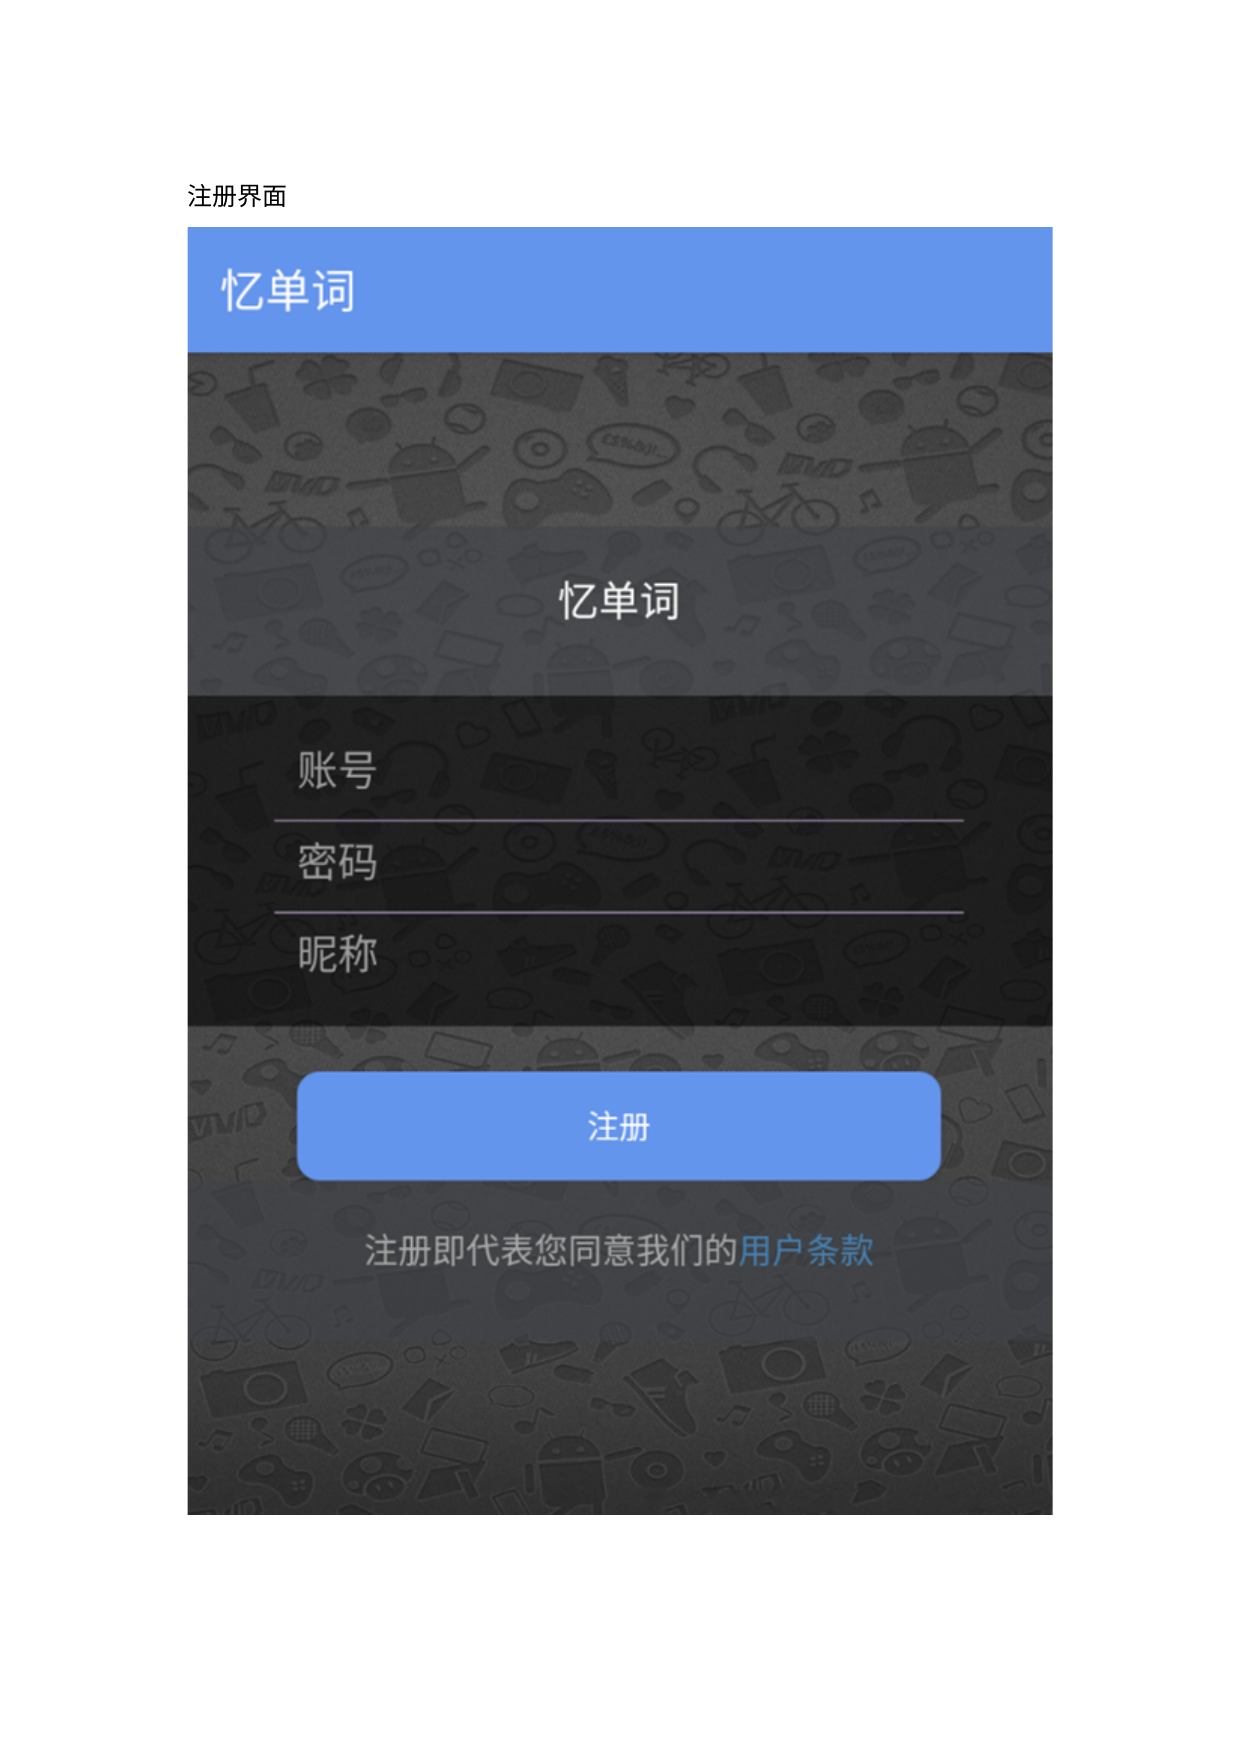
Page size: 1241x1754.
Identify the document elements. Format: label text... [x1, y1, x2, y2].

text 注册界面 [187, 162, 1053, 227]
picture [187, 227, 1053, 1515]
